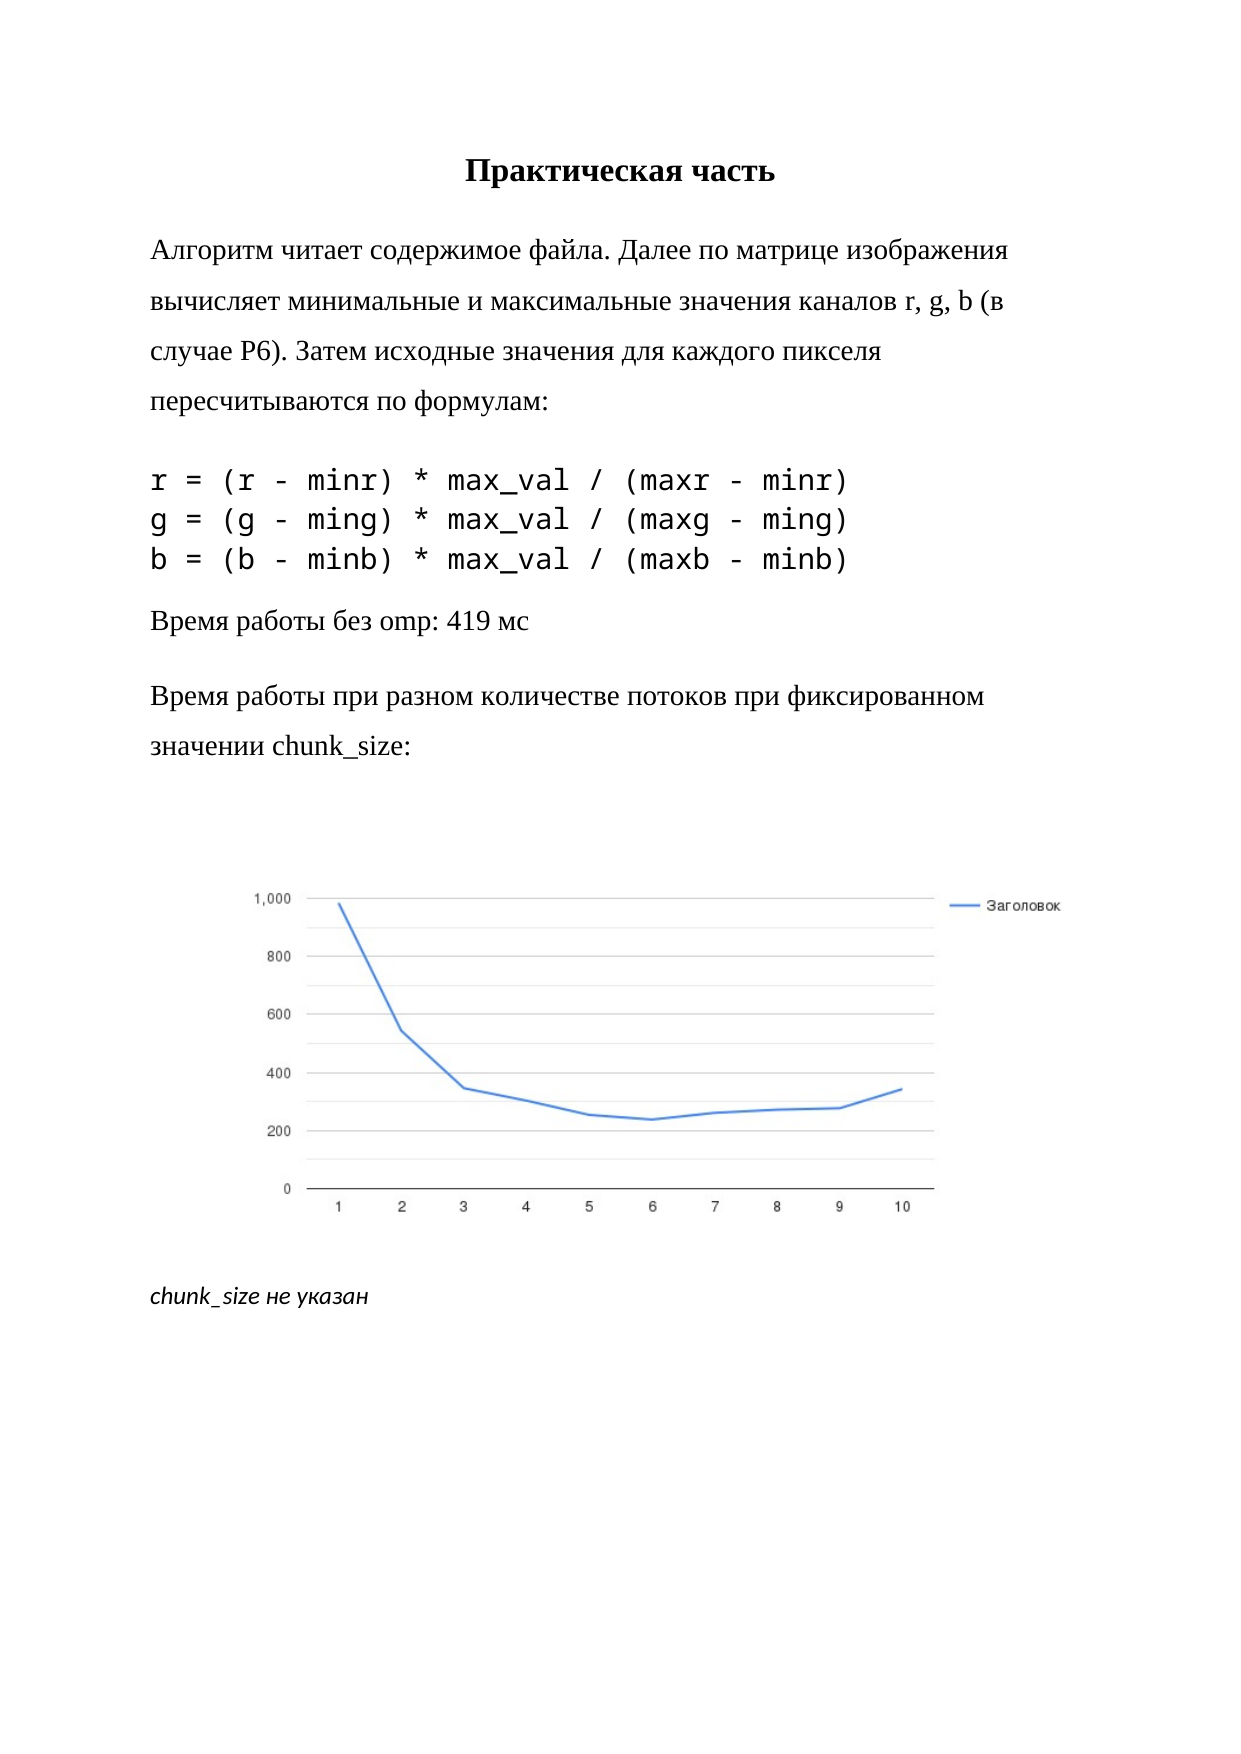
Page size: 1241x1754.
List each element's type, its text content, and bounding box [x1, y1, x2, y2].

text Практическая часть [150, 150, 1090, 188]
text Время работы при разном количестве потоков при фиксированном значении chunk_size: [150, 678, 1090, 762]
text Время работы без omp: 419 мс [150, 603, 1090, 636]
text Алгоритм читает содержимое файла. Далее по матрице изображения вычисляет минимальные и максимальные значения каналов r, g, b (в случае P6). Затем исходные значения для каждого пикселя пересчитываются по формулам: [150, 232, 1090, 417]
text r = (r - minr) * max_val / (maxr - minr) g = (g - ming) * max_val / (maxg - ming) b = (b - minb) * max_val / (maxb - minb) [150, 459, 1090, 578]
picture [150, 808, 1090, 1279]
